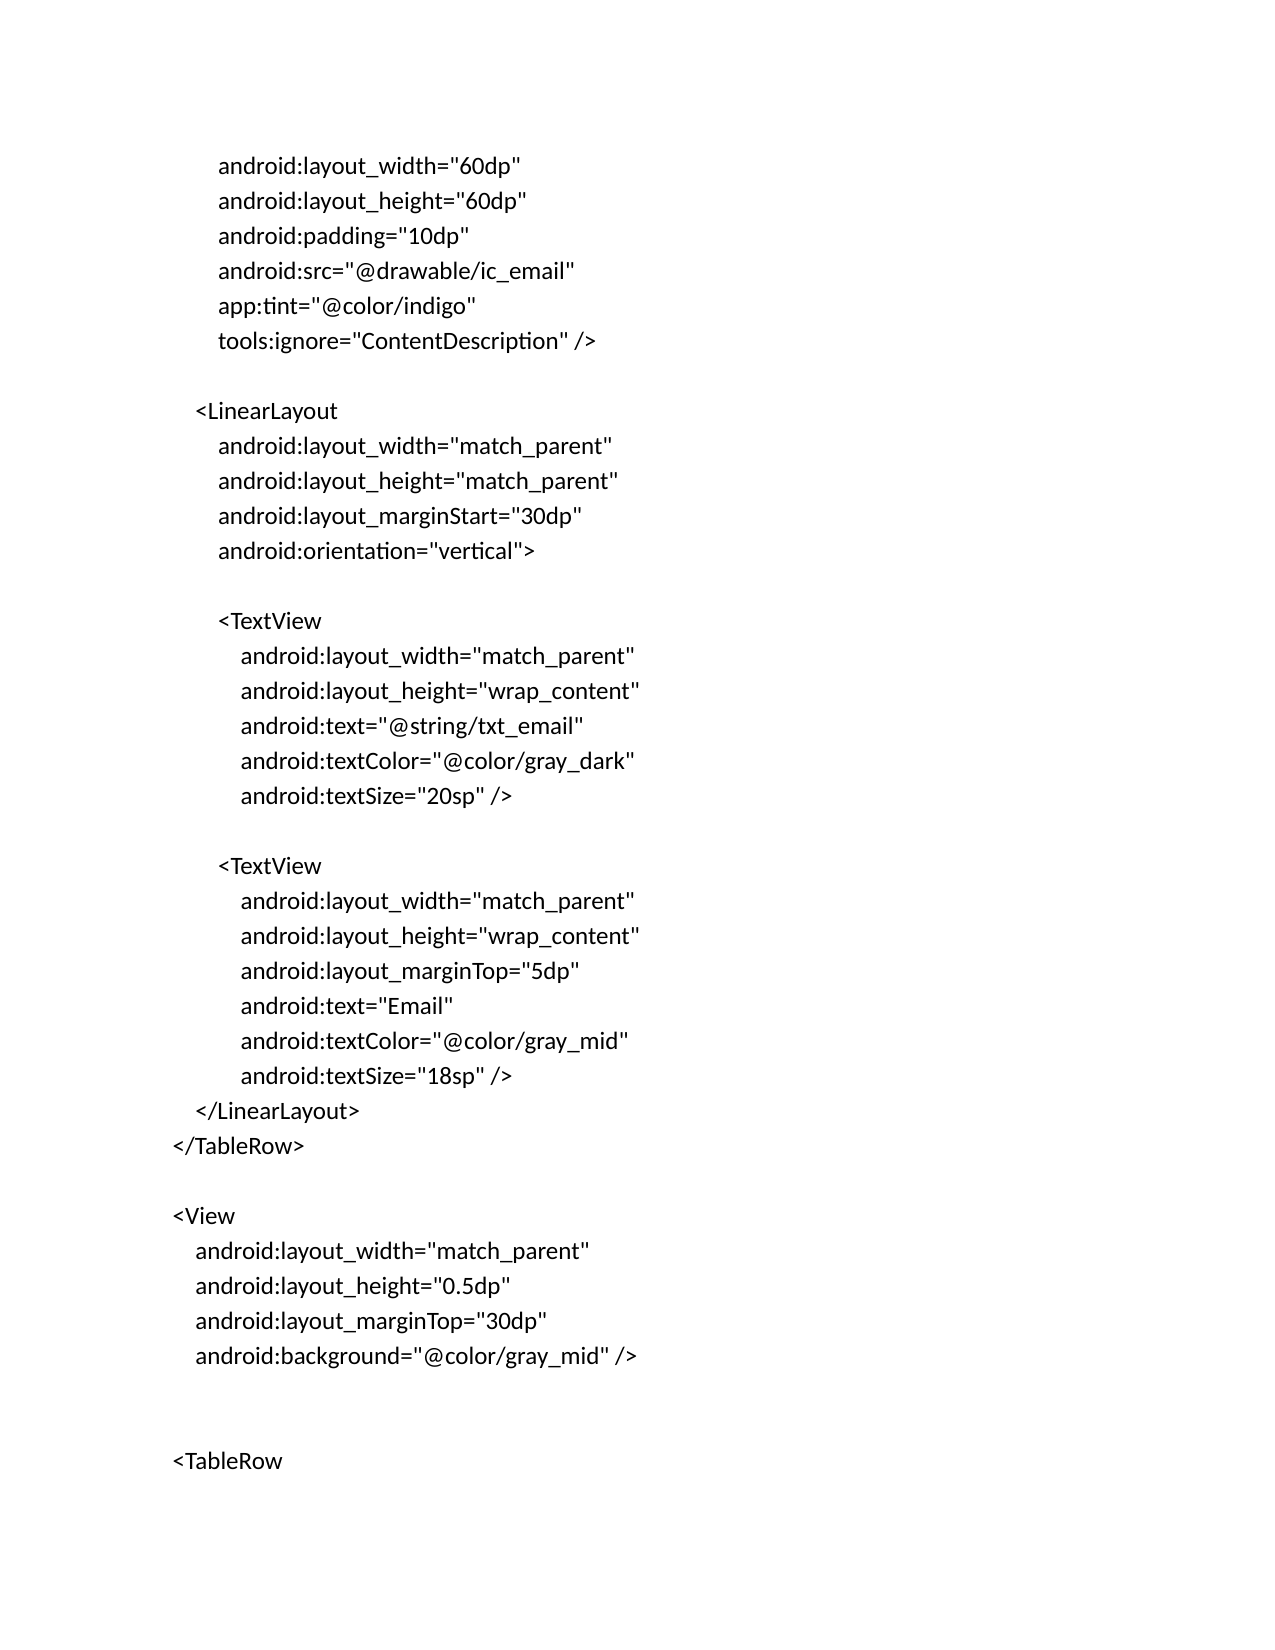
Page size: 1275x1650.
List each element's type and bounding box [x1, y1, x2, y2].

text [150, 150, 1125, 1476]
